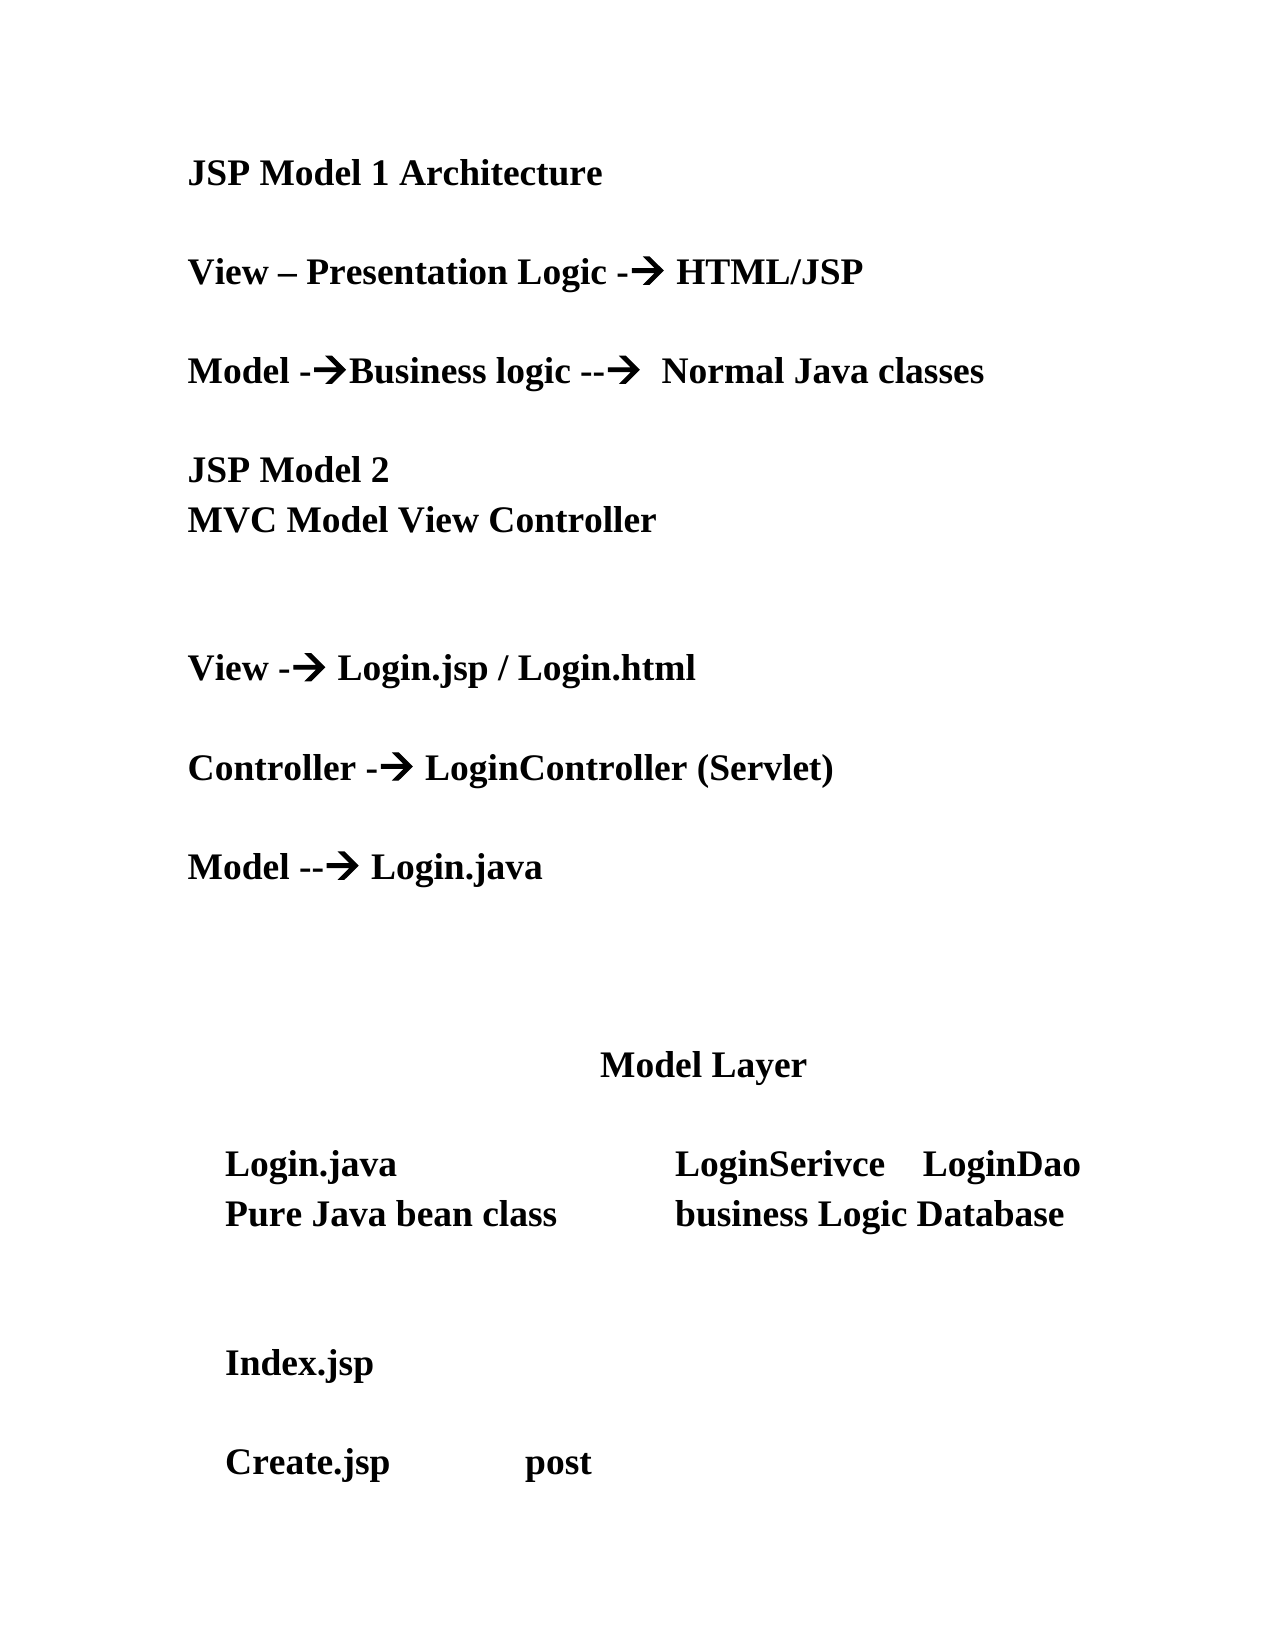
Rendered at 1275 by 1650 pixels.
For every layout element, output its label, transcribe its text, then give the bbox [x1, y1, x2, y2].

text Model -- Login.java [187, 844, 1125, 887]
text JSP Model 2 [187, 447, 1125, 491]
text Create.jsp post [150, 1439, 1125, 1482]
text Pure Java bean class business Logic Database [150, 1191, 1125, 1234]
text MVC Model View Controller [187, 497, 1125, 540]
text View - Login.jsp / Login.html [187, 646, 1125, 689]
text Controller - LoginController (Servlet) [187, 745, 1125, 788]
text Model -Business logic -- Normal Java classes [187, 348, 1125, 391]
text View – Presentation Logic - HTML/JSP [187, 249, 1125, 292]
text Index.jsp [150, 1340, 1125, 1383]
text Model Layer [525, 1042, 1125, 1086]
text Login.java LoginSerivce LoginDao [150, 1142, 1125, 1185]
text JSP Model 1 Architecture [187, 150, 1125, 193]
